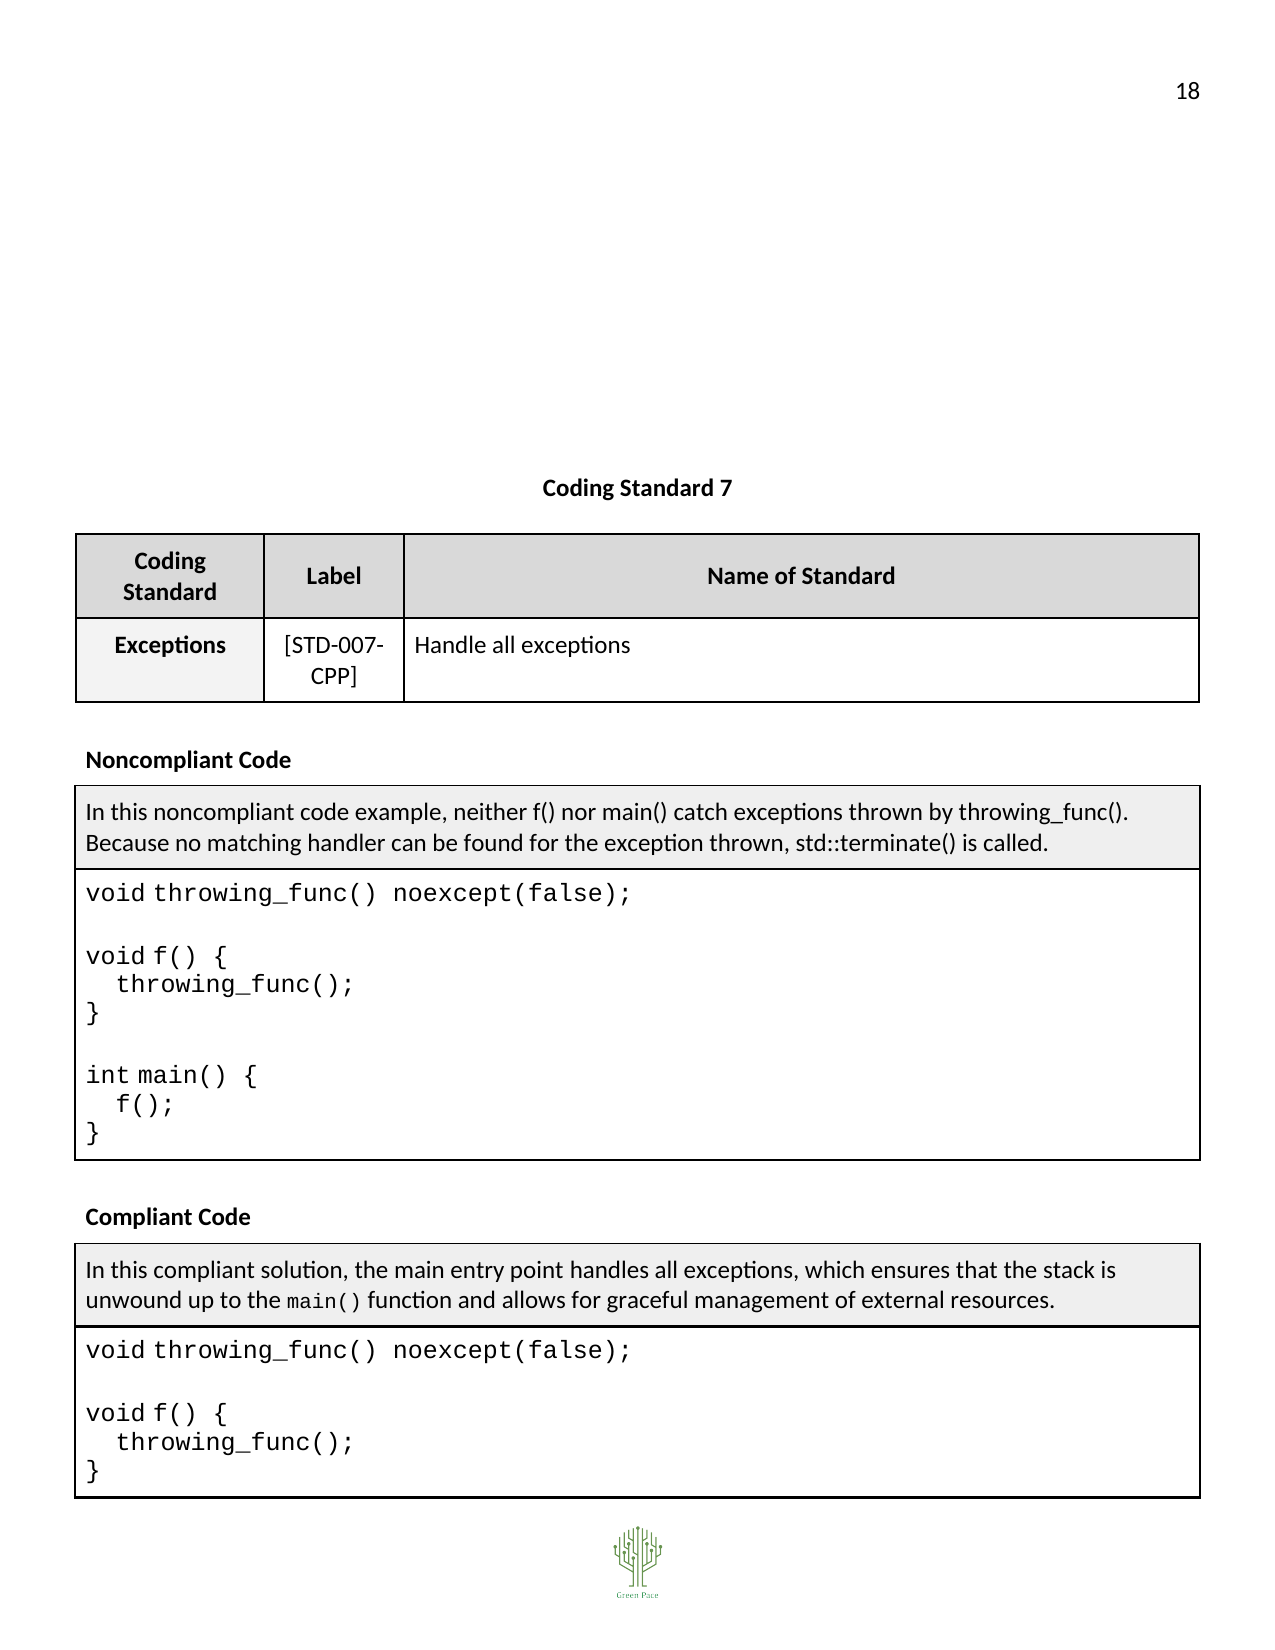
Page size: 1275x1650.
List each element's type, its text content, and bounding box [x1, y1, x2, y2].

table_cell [76, 1328, 1199, 1496]
table_header Label [265, 535, 403, 617]
table_cell Handle all exceptions [405, 619, 1198, 701]
table_header Compliant Code [75, 1191, 1200, 1242]
table_cell Exceptions [77, 619, 263, 701]
table_header Name of Standard [405, 535, 1198, 617]
table_cell In this noncompliant code example, neither f() nor main() catch exceptions thrown by throwing_func(). Because no matching handler can be found for the exception thrown, std::terminate() is called. [76, 786, 1199, 868]
subtitle Coding Standard 7 [75, 472, 1200, 502]
table_cell In this compliant solution, the main entry point handles all exceptions, which ensures that the stack is unwound up to the main() function and allows for graceful management of external resources. [76, 1244, 1199, 1325]
table_header Coding Standard [77, 535, 263, 617]
table_cell void throwing_func() noexcept(false); void f() { throwing_func(); } int main() { f(); } [76, 870, 1199, 1158]
picture [605, 1521, 670, 1606]
table_header Noncompliant Code [75, 733, 1200, 785]
table_cell [STD-007-CPP] [265, 619, 403, 701]
